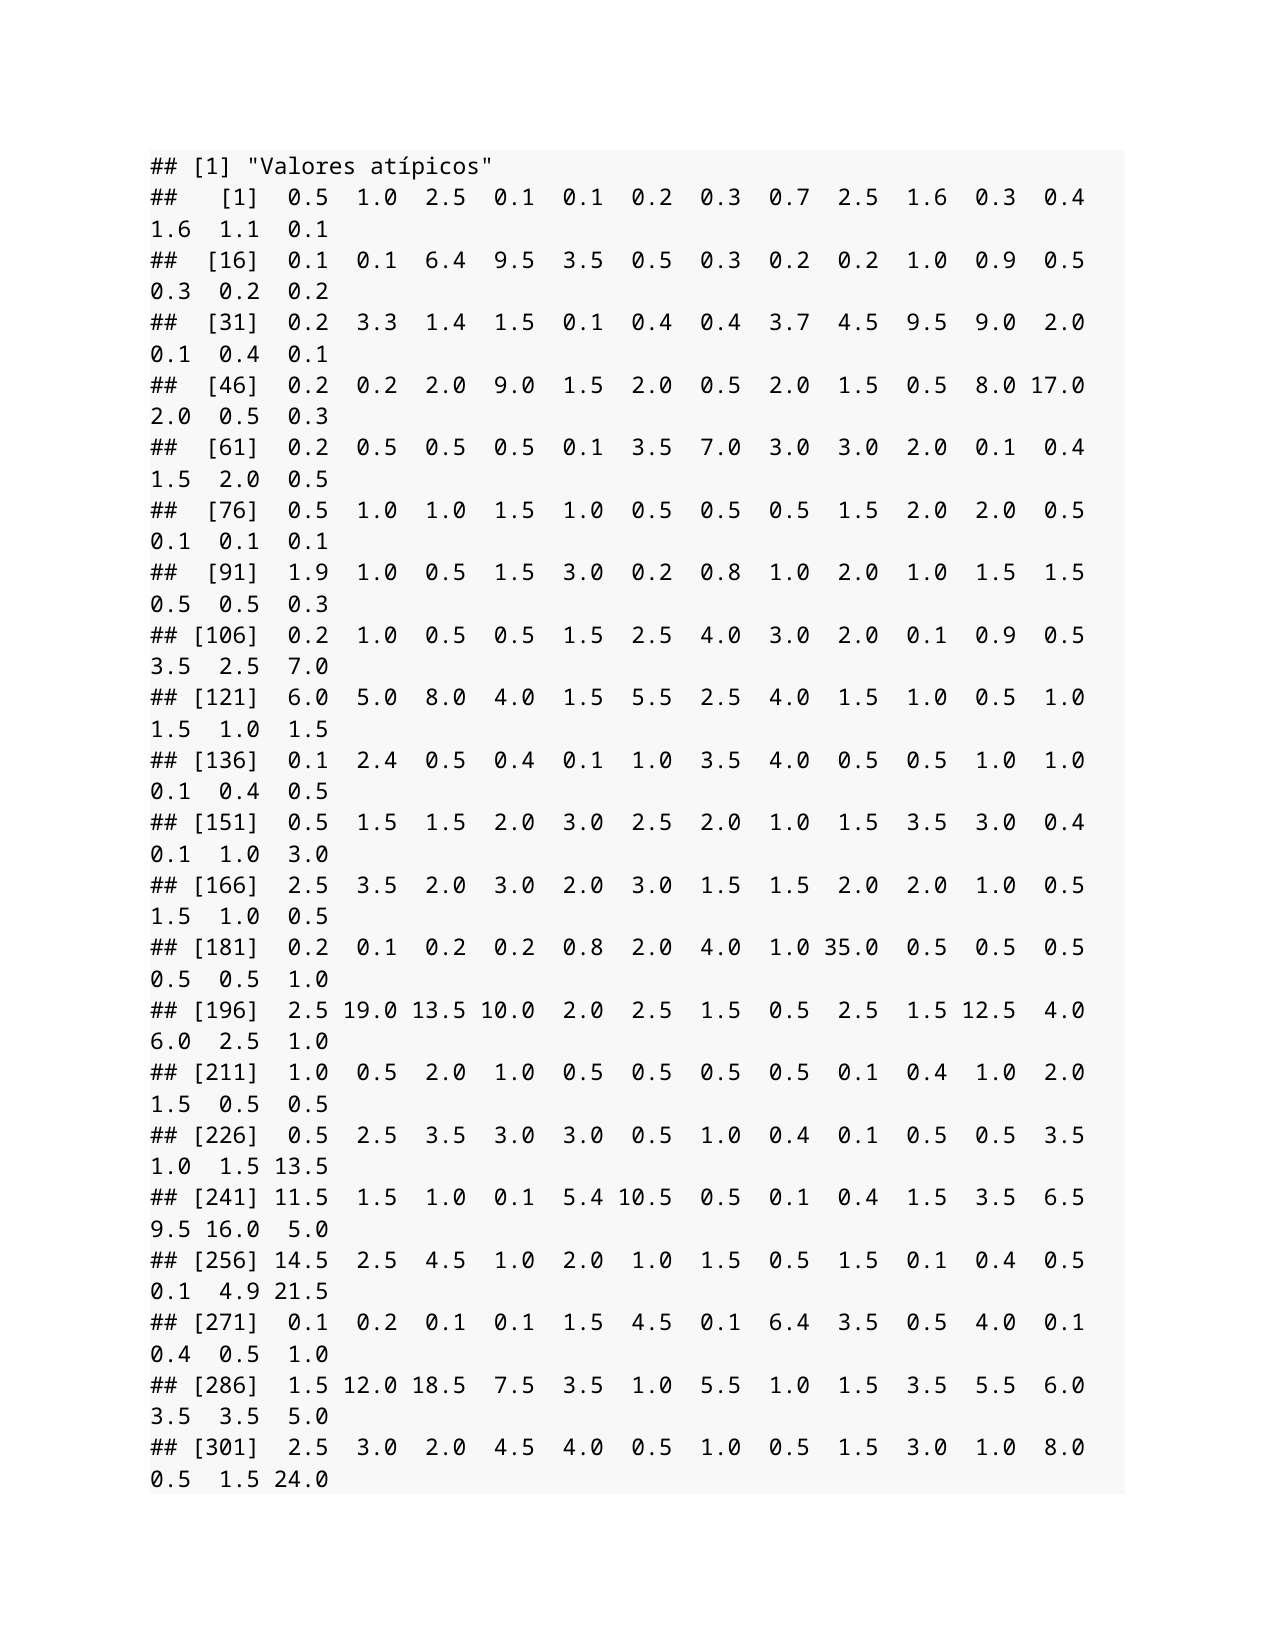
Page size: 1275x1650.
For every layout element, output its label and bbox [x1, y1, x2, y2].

text [150, 150, 1125, 1494]
